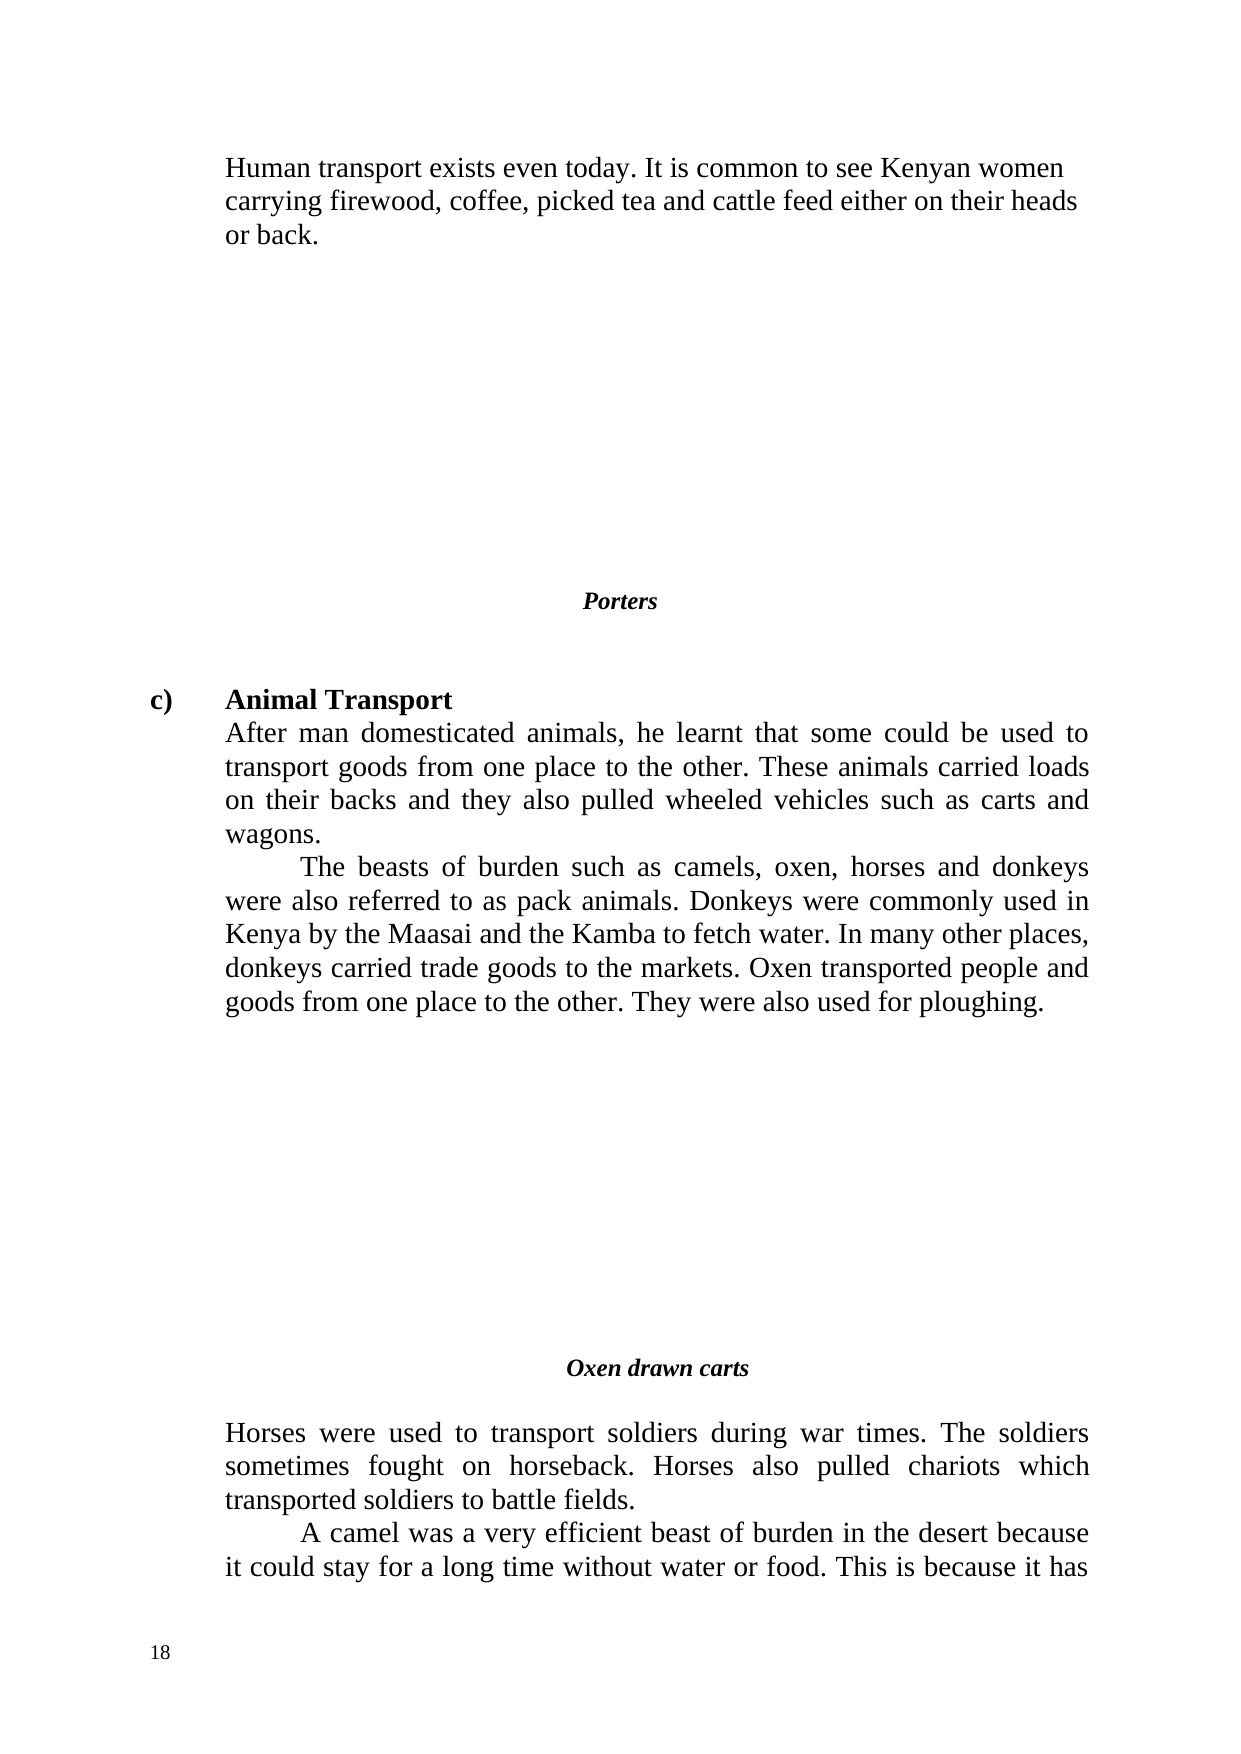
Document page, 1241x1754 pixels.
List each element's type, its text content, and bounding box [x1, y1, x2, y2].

text Horses were used to transport soldiers during war times. The soldiers sometimes fought on horseback. Horses also pulled chariots which transported soldiers to battle fields. [225, 1415, 1090, 1516]
text c) Animal Transport [150, 682, 1090, 715]
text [225, 1516, 1090, 1583]
text Porters [150, 586, 1090, 615]
text Human transport exists even today. It is common to see Kenyan women carrying firewood, coffee, picked tea and cattle feed either on their heads or back. [225, 150, 1090, 251]
text Oxen drawn carts [225, 1353, 1090, 1381]
text After man domesticated animals, he learnt that some could be used to transport goods from one place to the other. These animals carried loads on their backs and they also pulled wheeled vehicles such as carts and wagons. [225, 715, 1090, 849]
text The beasts of burden such as camels, oxen, horses and donkeys were also referred to as pack animals. Donkeys were commonly used in Kenya by the Maasai and the Kamba to fetch water. In many other places, donkeys carried trade goods to the markets. Oxen transported people and goods from one place to the other. They were also used for ploughing. [225, 849, 1090, 1017]
